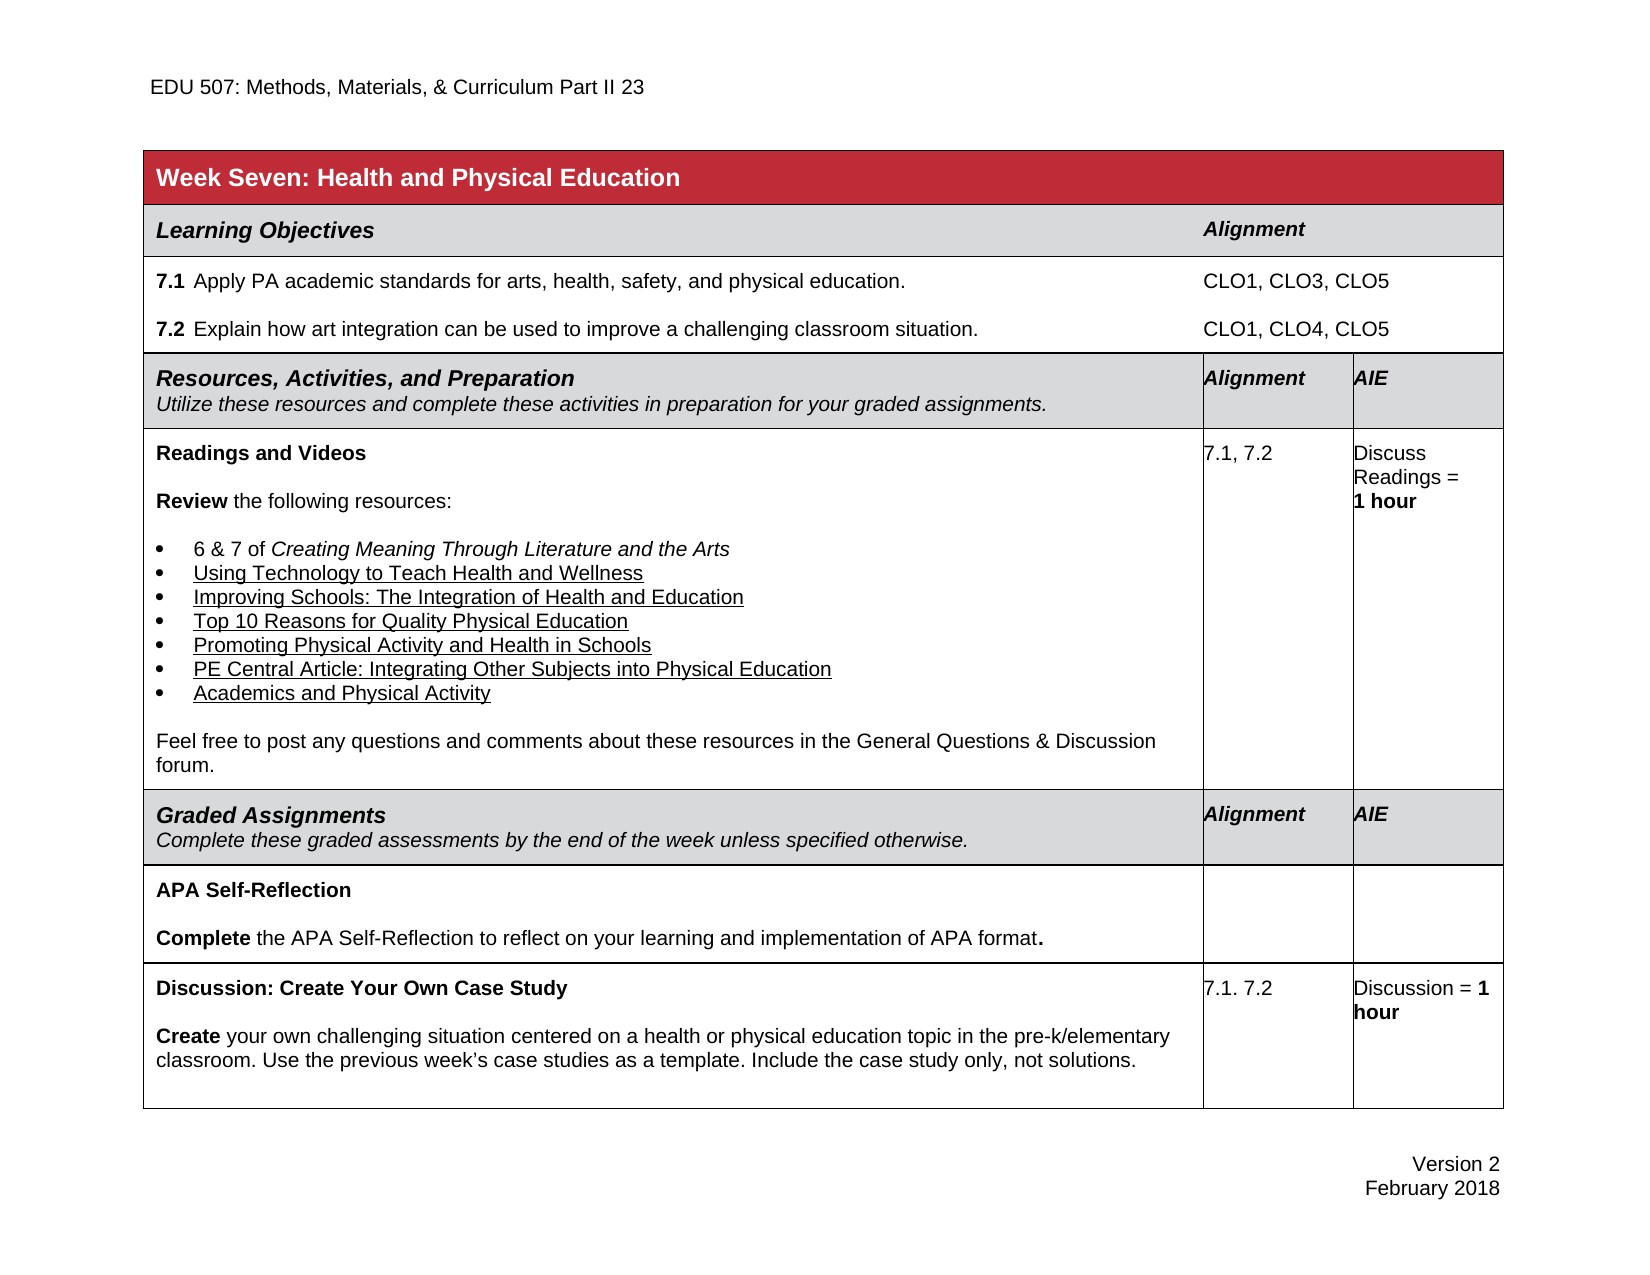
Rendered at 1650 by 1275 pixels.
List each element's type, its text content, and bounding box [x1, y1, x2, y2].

table_header [1353, 151, 1503, 204]
table_cell Explain how art integration can be used to improve a challenging classroom situation. [144, 305, 1203, 352]
table_header Discussion = 1 hour [1354, 964, 1503, 1108]
table_cell 7.1, 7.2 [1204, 429, 1353, 789]
table_header [1354, 866, 1503, 962]
table_header [1204, 866, 1353, 962]
table_cell CLO1, CLO4, CLO5 [1203, 305, 1503, 352]
table_cell Graded Assignments Complete these graded assessments by the end of the week unless specified otherwise. [144, 790, 1203, 864]
table_header [1203, 151, 1353, 204]
table_cell Readings and Videos Review the following resources: 6 & 7 of Creating Meaning Through Literature and the Arts Using Technology to Teach Health and Wellness Improving Schools: The Integration of Health and Education Top 10 Reasons for Quality Physical Education Promoting Physical Activity and Health in Schools PE Central Article: Integrating Other Subjects into Physical Education Academics and Physical Activity Feel free to post any questions and comments about these resources in the General Questions & Discussion forum. [144, 429, 1203, 789]
table_cell Alignment [1204, 354, 1353, 428]
table_cell Alignment [1203, 205, 1503, 256]
table_cell Resources, Activities, and Preparation Utilize these resources and complete these activities in preparation for your graded assignments. [144, 354, 1203, 428]
table_header APA Self-Reflection Complete the APA Self-Reflection to reflect on your learning and implementation of APA format. [144, 866, 1203, 962]
table_cell CLO1, CLO3, CLO5 [1203, 257, 1503, 304]
table_cell Learning Objectives [144, 205, 1203, 256]
table_header Week Seven: Health and Physical Education [144, 151, 1203, 204]
table_header 7.1. 7.2 [1204, 964, 1353, 1108]
table_cell AIE [1354, 790, 1503, 864]
table_cell Alignment [1204, 790, 1353, 864]
table_cell Apply PA academic standards for arts, health, safety, and physical education. [144, 257, 1203, 304]
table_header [144, 964, 1203, 1108]
table_cell Discuss Readings = 1 hour [1354, 429, 1503, 789]
table_cell AIE [1354, 354, 1503, 428]
